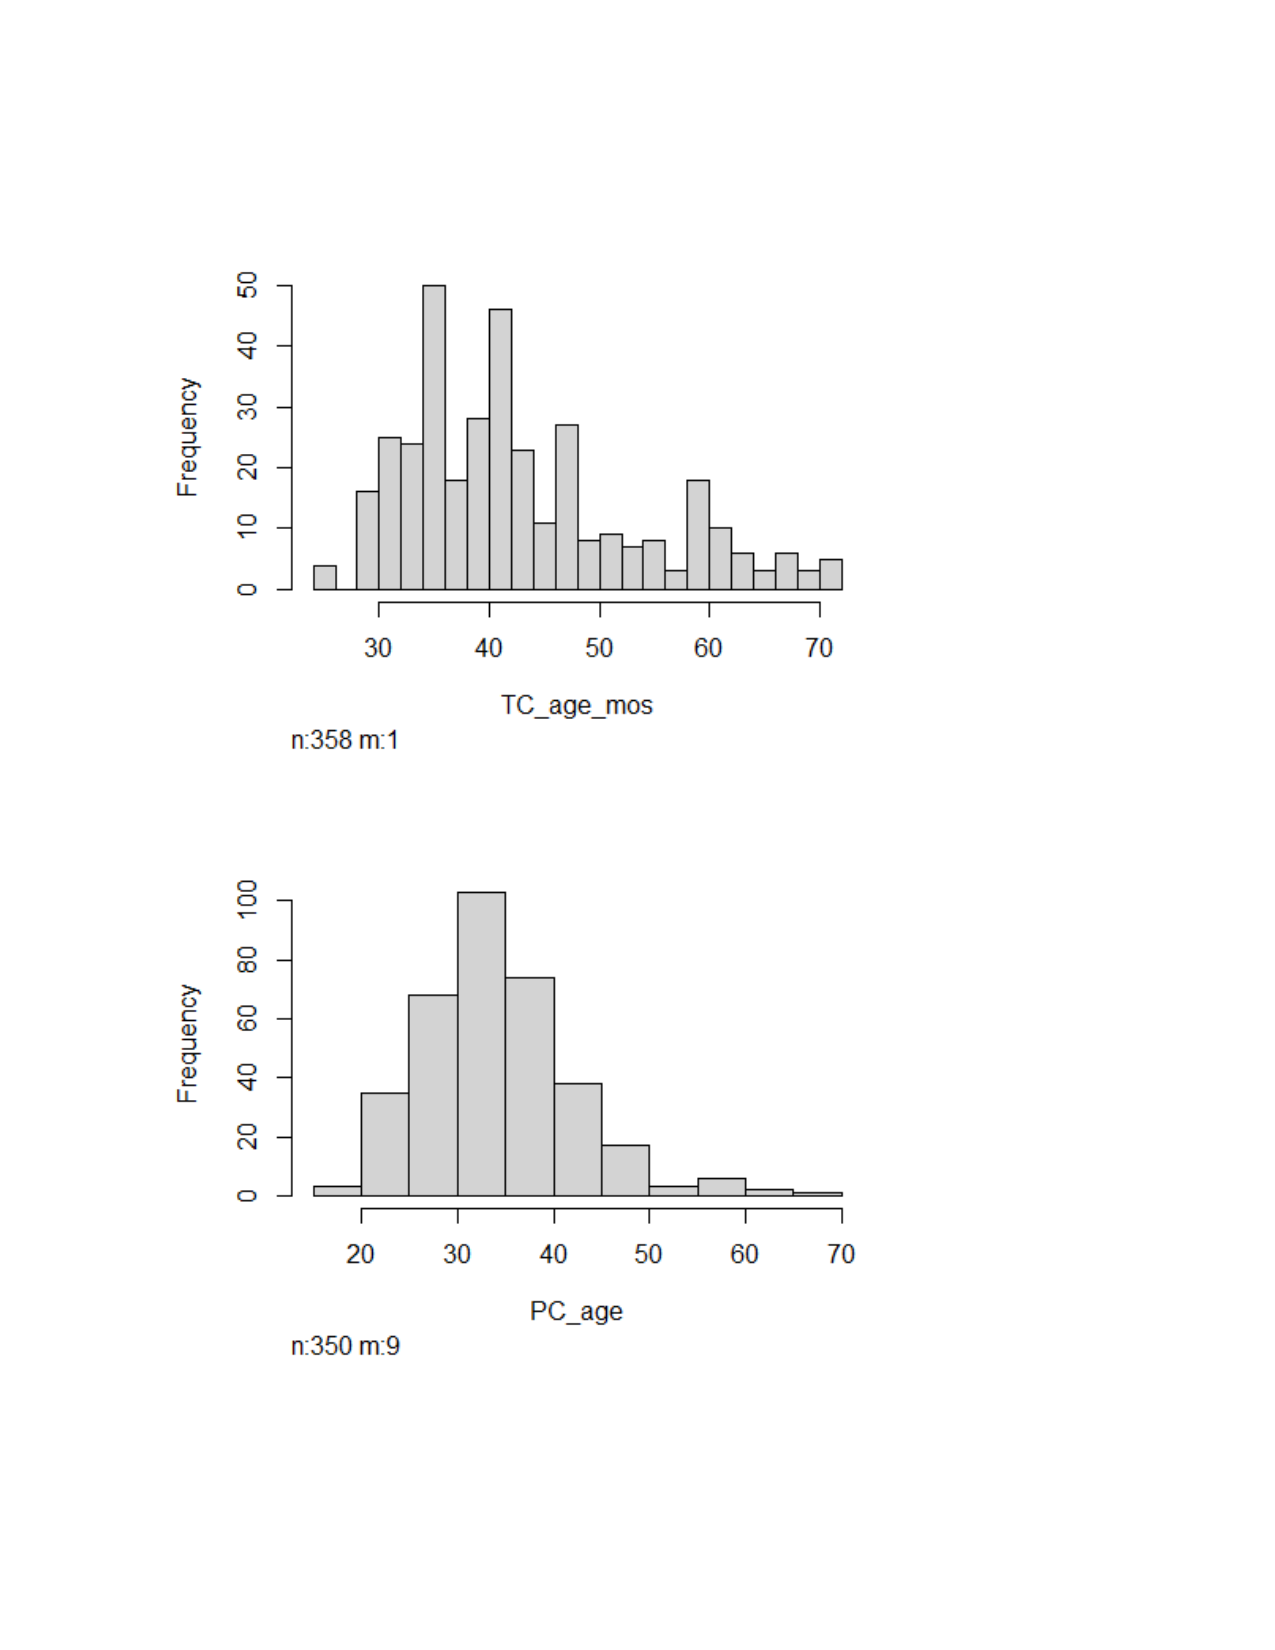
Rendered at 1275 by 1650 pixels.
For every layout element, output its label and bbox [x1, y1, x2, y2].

picture [168, 150, 927, 1363]
